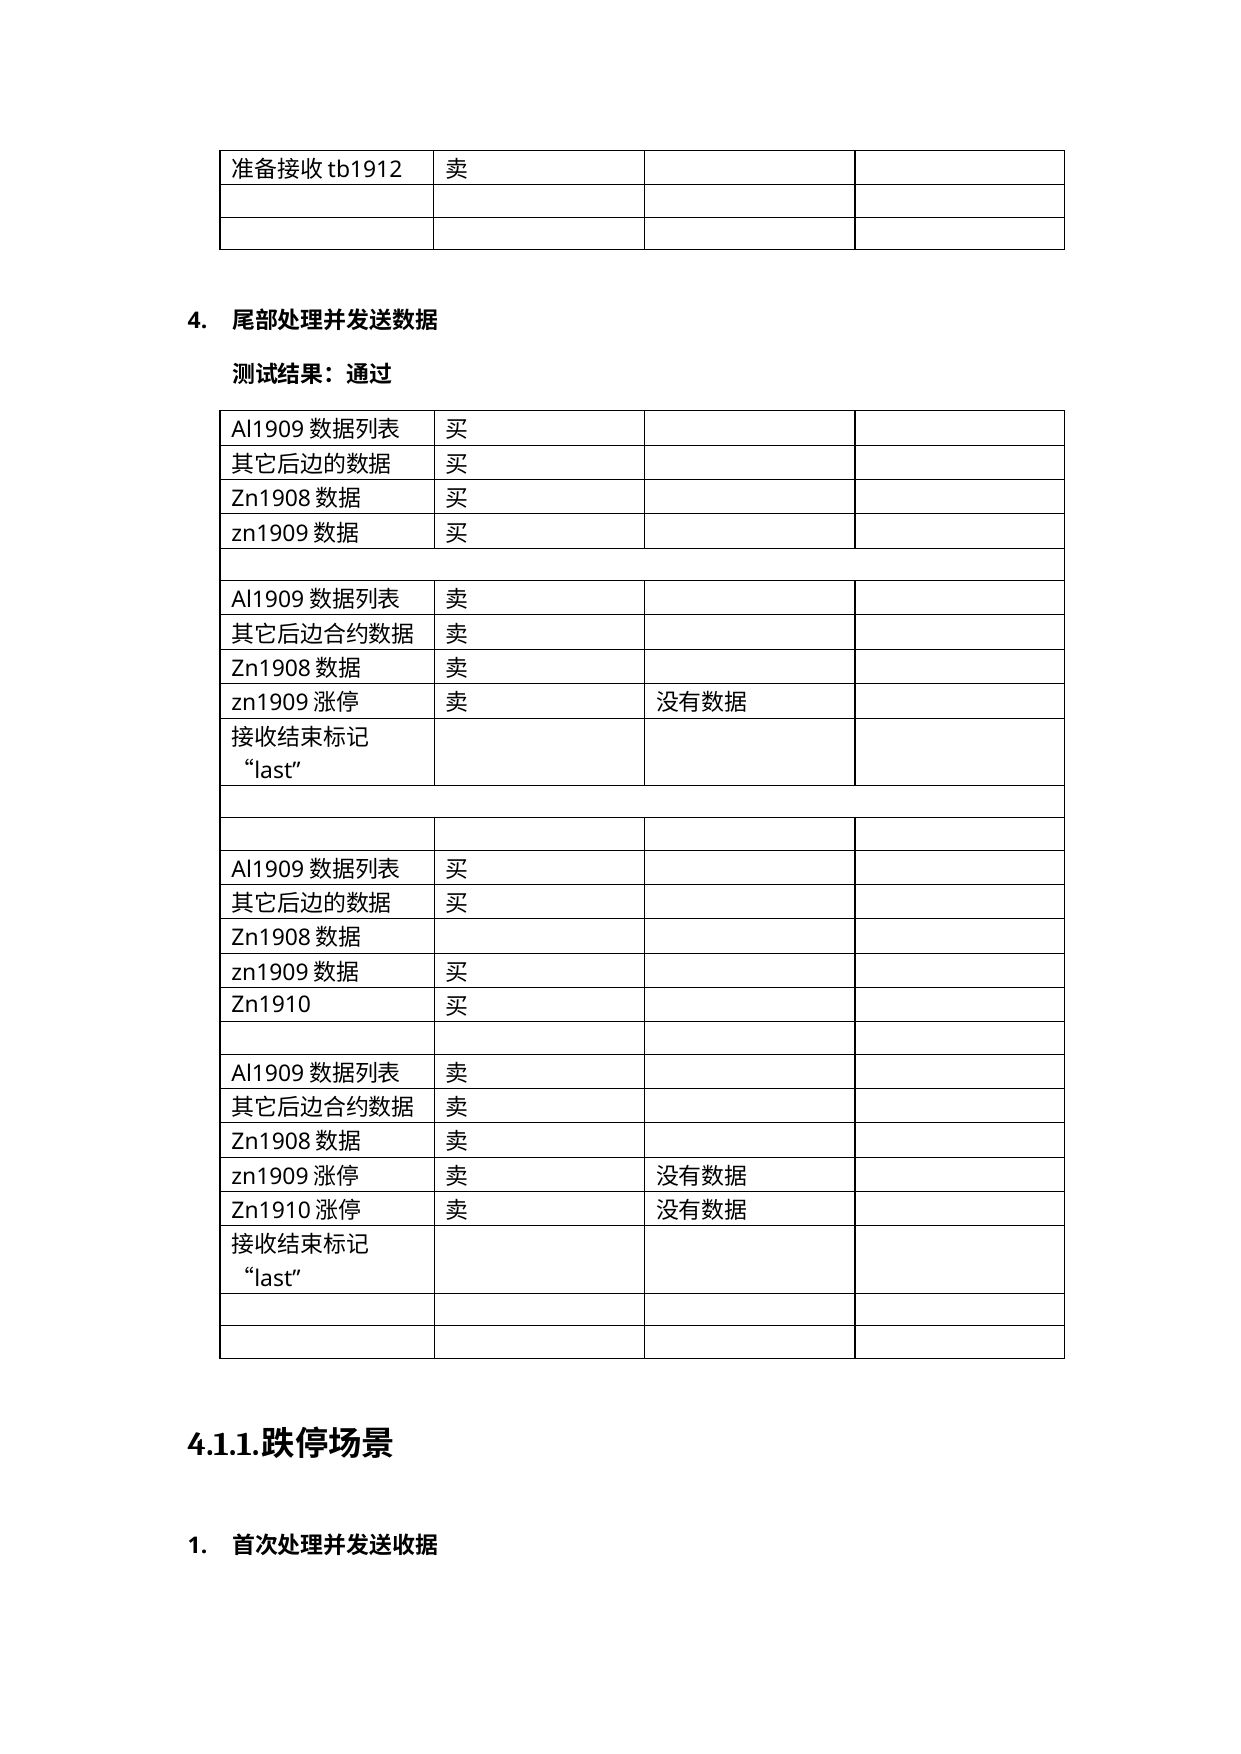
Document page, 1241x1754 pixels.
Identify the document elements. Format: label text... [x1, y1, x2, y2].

table_cell Zn1910涨停 [221, 1192, 434, 1225]
table_cell [856, 514, 1064, 548]
table_cell Al1909数据列表 [221, 851, 434, 884]
table_cell [645, 615, 854, 649]
table_cell [645, 151, 854, 184]
table_cell [221, 1022, 434, 1053]
table_cell [221, 1326, 434, 1357]
table_cell [856, 919, 1064, 953]
table_cell [856, 719, 1064, 785]
table_cell [221, 185, 433, 217]
table_cell 其它后边的数据 [221, 446, 434, 479]
table_cell [645, 719, 854, 785]
table_cell 其它后边合约数据 [221, 1089, 434, 1122]
table_cell Zn1910 [221, 988, 434, 1021]
table_cell 卖 [435, 1123, 644, 1157]
table_cell [645, 581, 854, 614]
table_header [856, 411, 1064, 445]
table_cell Zn1908数据 [221, 1123, 434, 1157]
table_cell zn1909数据 [221, 514, 434, 548]
table_cell [645, 919, 854, 953]
table_header [645, 411, 854, 445]
list 测试结果：通过 [232, 356, 1053, 389]
table_cell [435, 1326, 644, 1357]
table_cell [856, 1089, 1064, 1122]
table_cell [645, 1055, 854, 1088]
table_cell [645, 1022, 854, 1053]
table_cell [645, 446, 854, 479]
table_cell 没有数据 [645, 1192, 854, 1225]
table_cell 买 [435, 988, 644, 1021]
table_cell [645, 650, 854, 683]
table_cell [434, 185, 644, 217]
table_cell [645, 885, 854, 918]
table_cell [645, 954, 854, 987]
table_cell [856, 581, 1064, 614]
table_cell [856, 1326, 1064, 1357]
table_cell [435, 1294, 644, 1325]
table_cell 卖 [435, 684, 644, 717]
table_cell [856, 151, 1064, 184]
table_cell [645, 988, 854, 1021]
table_cell Zn1908数据 [221, 480, 434, 513]
table_cell [645, 1089, 854, 1122]
table_cell 买 [435, 514, 644, 548]
table_cell [435, 818, 644, 849]
table_cell 卖 [435, 1158, 644, 1191]
table_cell Al1909数据列表 [221, 1055, 434, 1088]
table_cell 其它后边的数据 [221, 885, 434, 918]
list 首次处理并发送收据 [187, 1527, 1053, 1561]
table_cell [856, 1294, 1064, 1325]
table_cell 接收结束标记“last” [221, 719, 434, 785]
table_cell [856, 818, 1064, 849]
table_cell [221, 549, 1064, 580]
table_cell 接收结束标记“last” [221, 1226, 434, 1293]
table_cell [856, 851, 1064, 884]
table_cell 卖 [435, 581, 644, 614]
table_cell [435, 919, 644, 953]
table_cell [645, 514, 854, 548]
table_cell 准备接收tb1912 [221, 151, 433, 184]
table_cell [645, 851, 854, 884]
table_cell 买 [435, 954, 644, 987]
table_cell zn1909涨停 [221, 684, 434, 717]
table_cell [645, 218, 854, 249]
table_cell [645, 1326, 854, 1357]
table_cell [856, 650, 1064, 683]
table_cell zn1909涨停 [221, 1158, 434, 1191]
table_cell [856, 684, 1064, 717]
table_cell [856, 1123, 1064, 1157]
table_cell [645, 185, 854, 217]
table_cell [645, 818, 854, 849]
table_cell [856, 185, 1064, 217]
table_cell 没有数据 [645, 1158, 854, 1191]
table_cell [435, 1226, 644, 1293]
table_cell 买 [435, 885, 644, 918]
table_cell Al1909数据列表 [221, 581, 434, 614]
table_cell [221, 1294, 434, 1325]
table_cell [856, 480, 1064, 513]
table_cell [856, 1022, 1064, 1053]
table_cell [856, 885, 1064, 918]
table_cell [856, 218, 1064, 249]
table_cell [221, 218, 433, 249]
table_cell [645, 1226, 854, 1293]
table_cell 卖 [434, 151, 644, 184]
table_cell [434, 218, 644, 249]
table_cell 买 [435, 480, 644, 513]
table_cell 没有数据 [645, 684, 854, 717]
table_cell [221, 818, 434, 849]
table_cell [856, 954, 1064, 987]
table_cell 卖 [435, 1192, 644, 1225]
table_cell 买 [435, 446, 644, 479]
subtitle 跌停场景 [187, 1417, 1053, 1465]
table_cell Zn1908数据 [221, 650, 434, 683]
table_cell [435, 719, 644, 785]
table_cell [645, 1294, 854, 1325]
table_cell [856, 988, 1064, 1021]
table_cell 卖 [435, 1089, 644, 1122]
table_cell [435, 1022, 644, 1053]
table_cell 卖 [435, 650, 644, 683]
table_cell [856, 615, 1064, 649]
table_cell Zn1908数据 [221, 919, 434, 953]
table_cell [856, 1192, 1064, 1225]
table_cell 卖 [435, 615, 644, 649]
table_cell [856, 1158, 1064, 1191]
table_cell 买 [435, 851, 644, 884]
table_header 买 [435, 411, 644, 445]
table_cell zn1909数据 [221, 954, 434, 987]
table_cell [856, 446, 1064, 479]
table_cell [856, 1226, 1064, 1293]
list 尾部处理并发送数据 [187, 302, 1053, 335]
table_cell [645, 1123, 854, 1157]
table_cell [856, 1055, 1064, 1088]
table_cell [221, 786, 1064, 817]
table_header Al1909数据列表 [221, 411, 434, 445]
table_cell 其它后边合约数据 [221, 615, 434, 649]
table_cell [645, 480, 854, 513]
table_cell 卖 [435, 1055, 644, 1088]
